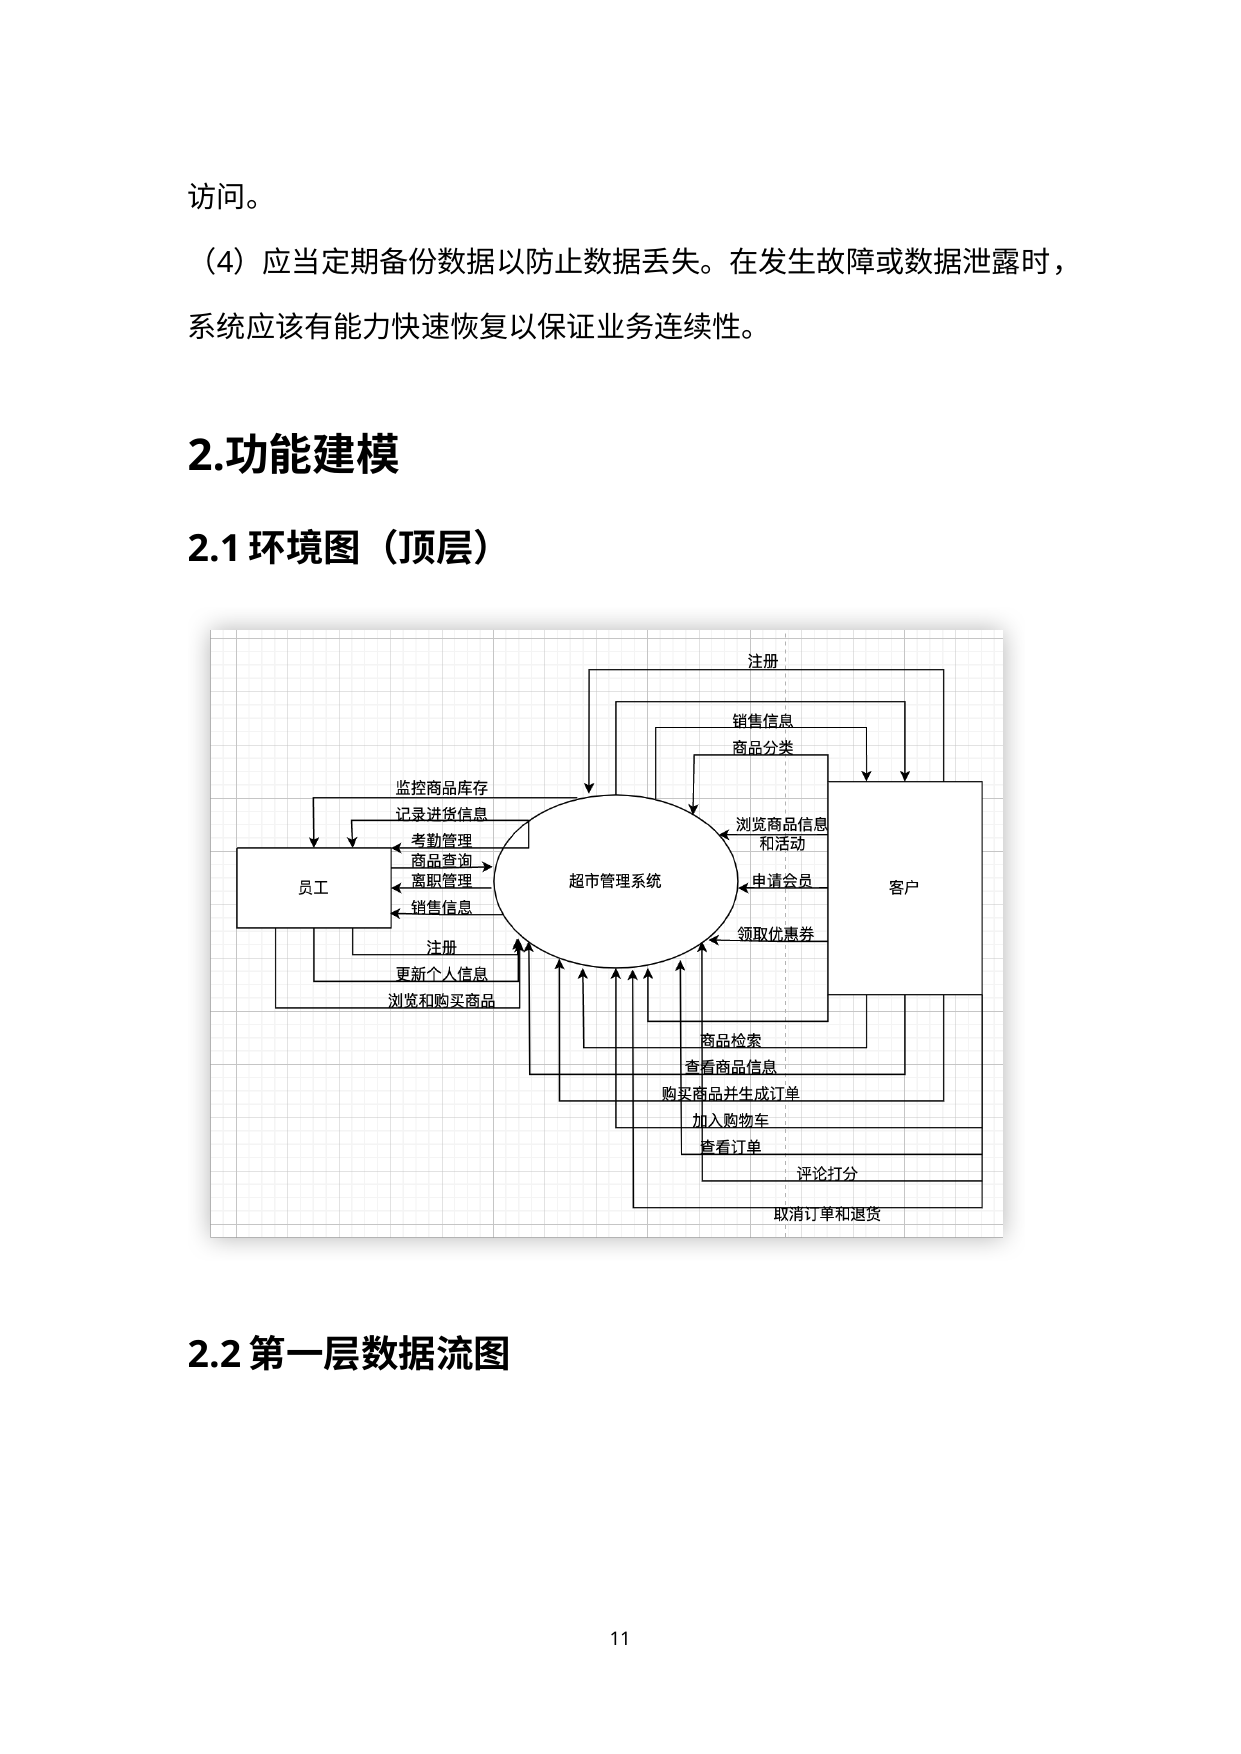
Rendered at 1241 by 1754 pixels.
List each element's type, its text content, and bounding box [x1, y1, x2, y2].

subtitle 2.2第一层数据流图 [187, 1319, 1053, 1384]
picture [187, 607, 1025, 1261]
subtitle 2.功能建模 [187, 419, 1053, 484]
subtitle 2.1环境图（顶层） [187, 513, 1053, 578]
text （3）系统应该记录所有的用户操作，以便在出现问题时可以追踪和调查。这些日志应该被加密和安全地存储，只有特定的管理员才能访问。 [187, 162, 1053, 227]
text （4）应当定期备份数据以防止数据丢失。在发生故障或数据泄露时，系统应该有能力快速恢复以保证业务连续性。 [187, 227, 1053, 357]
